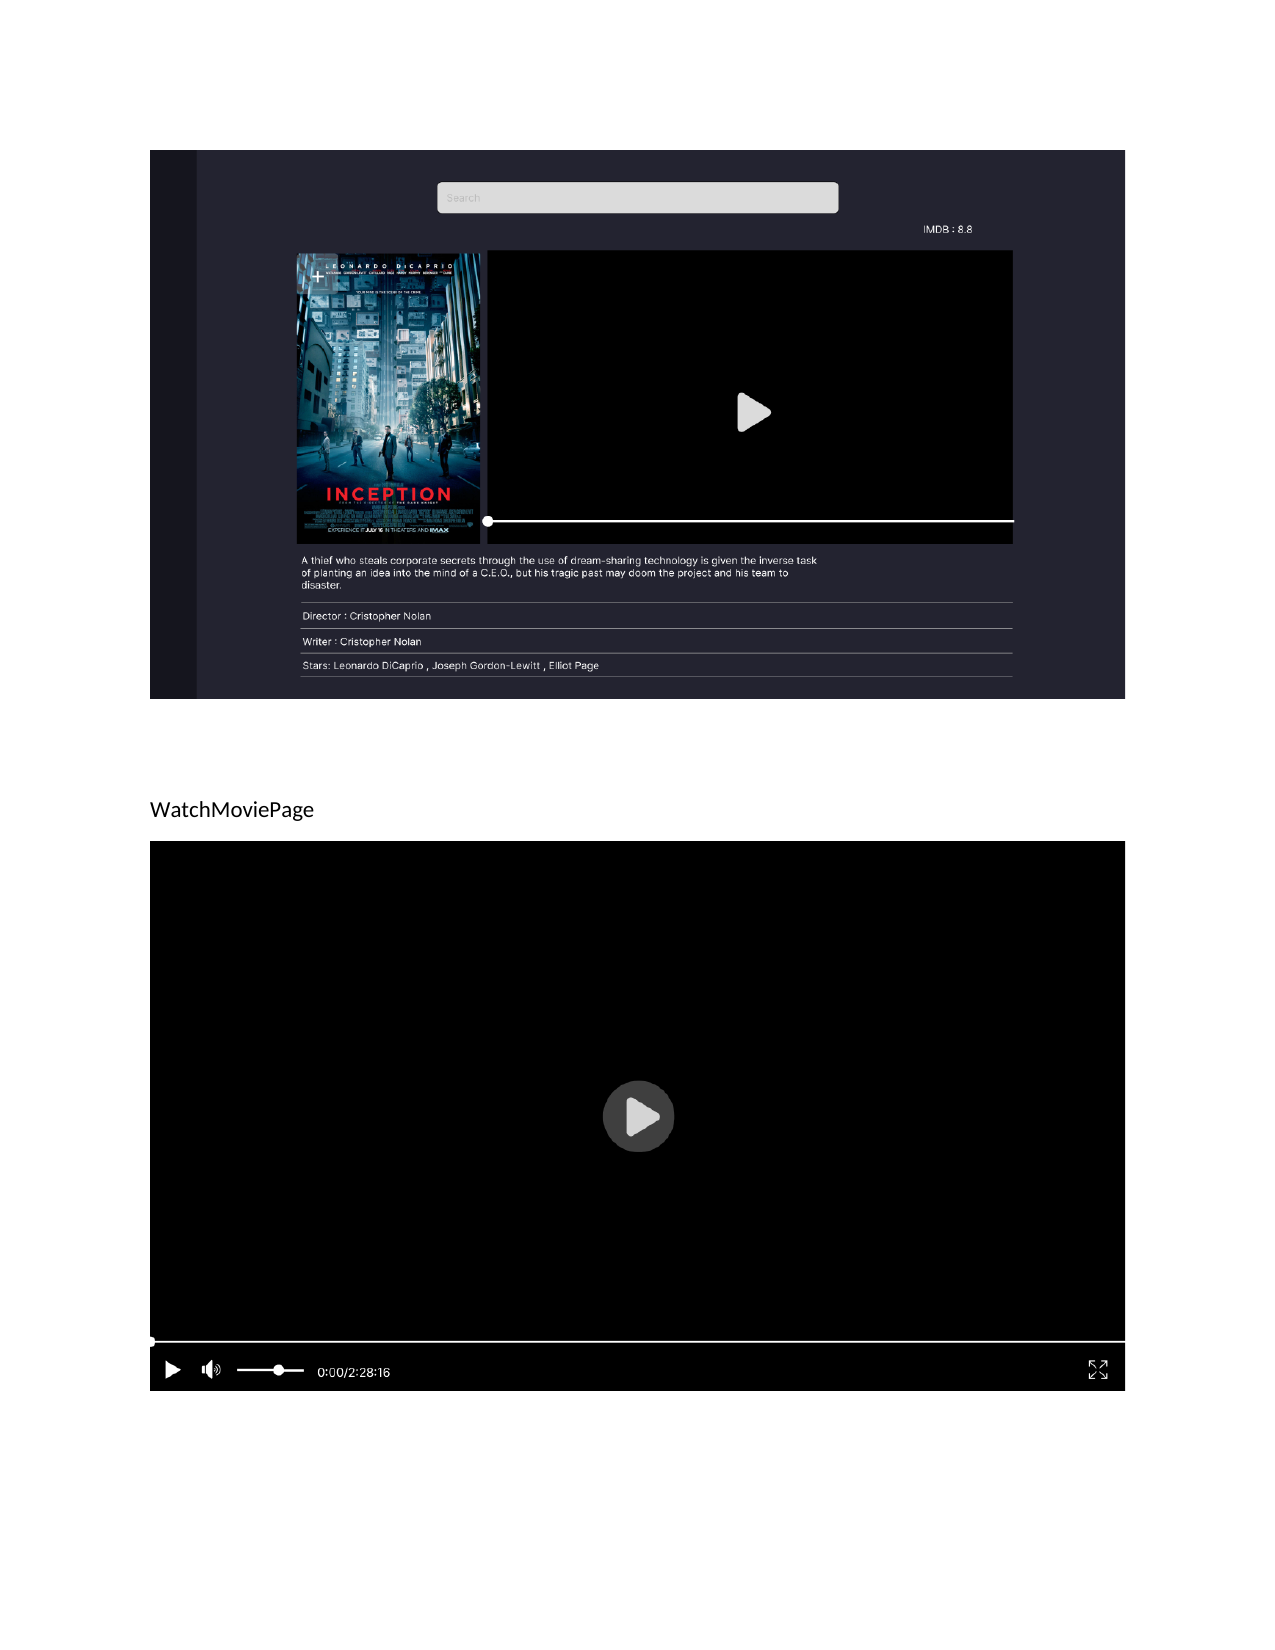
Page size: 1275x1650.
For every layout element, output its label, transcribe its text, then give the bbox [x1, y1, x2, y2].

picture [150, 841, 1125, 1391]
picture [150, 150, 1125, 699]
text WatchMoviePage [150, 795, 1125, 823]
